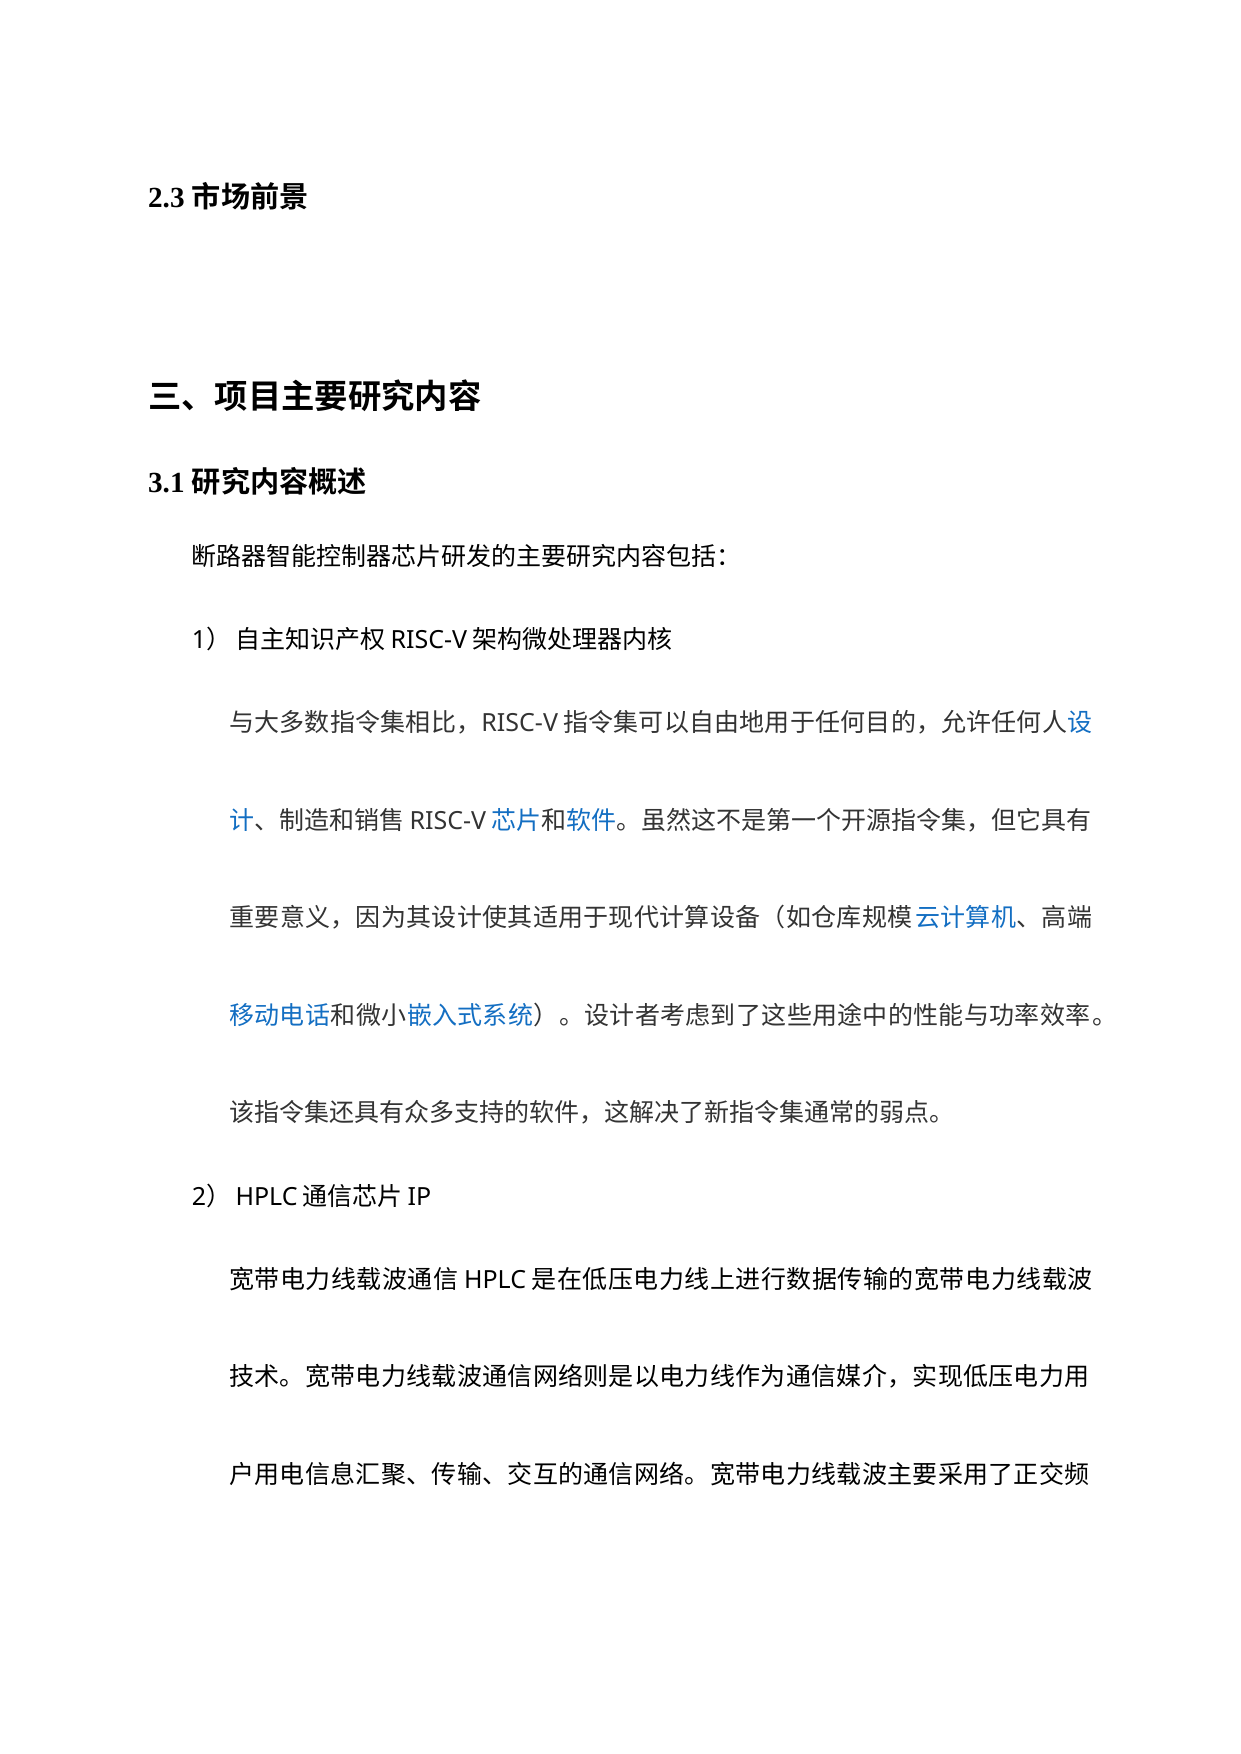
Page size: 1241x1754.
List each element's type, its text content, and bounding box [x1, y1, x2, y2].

text 断路器智能控制器芯片研发的主要研究内容包括： [148, 522, 1092, 587]
list HPLC通信芯片IP [192, 1162, 1092, 1227]
list 自主知识产权RISC-V架构微处理器内核 [192, 605, 1092, 670]
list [229, 1245, 1092, 1505]
subtitle 2.3 市场前景 [148, 162, 1092, 227]
subtitle 三、项目主要研究内容 [148, 361, 1092, 426]
subtitle 3.1 研究内容概述 [148, 447, 1092, 512]
list 与大多数指令集相比，RISC-V指令集可以自由地用于任何目的，允许任何人设计、制造和销售RISC-V芯片和软件。虽然这不是第一个开源指令集，但它具有重要意义，因为其设计使其适用于现代计算设备（如仓库规模云计算机、高端移动电话和微小嵌入式系统）。设计者考虑到了这些用途中的性能与功率效率。该指令集还具有众多支持的软件，这解决了新指令集通常的弱点。 [229, 688, 1092, 1143]
